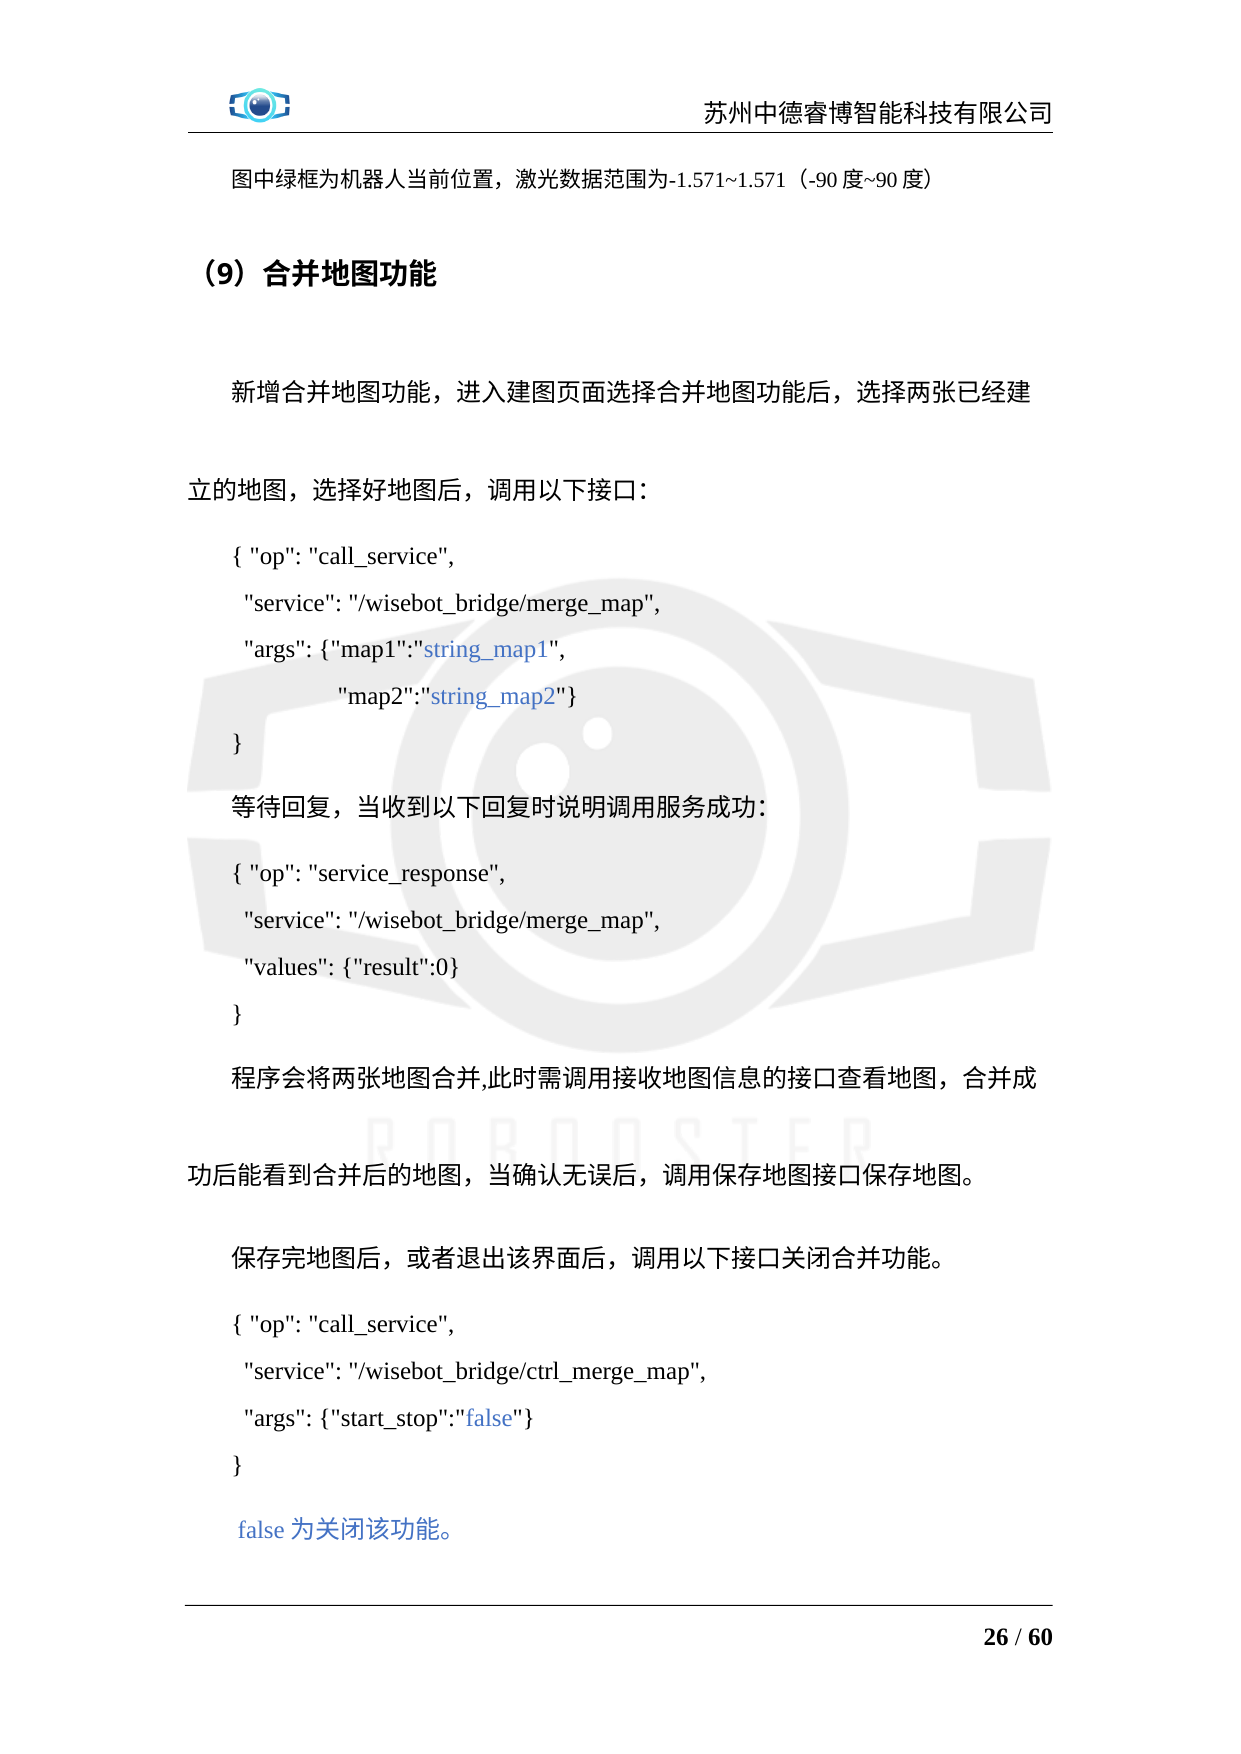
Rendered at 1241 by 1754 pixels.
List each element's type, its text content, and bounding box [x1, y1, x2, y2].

text { "op": "call_service", [187, 1308, 1053, 1340]
text false为关闭该功能。 [187, 1495, 1053, 1560]
text "map2":"string_map2"} [275, 679, 1053, 712]
text 等待回复，当收到以下回复时说明调用服务成功： [187, 773, 1053, 838]
text 新增合并地图功能，进入建图页面选择合并地图功能后，选择两张已经建立的地图，选择好地图后，调用以下接口： [187, 358, 1053, 521]
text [187, 1354, 1053, 1387]
text 程序会将两张地图合并,此时需调用接收地图信息的接口查看地图，合并成功后能看到合并后的地图，当确认无误后，调用保存地图接口保存地图。 [187, 1044, 1053, 1206]
text "values": {"result":0} [187, 950, 1053, 983]
text } [187, 1448, 1053, 1481]
text { "op": "call_service", [187, 539, 1053, 571]
text "service": "/wisebot_bridge/merge_map", [187, 586, 1053, 618]
picture [229, 88, 290, 123]
text 保存完地图后，或者退出该界面后，调用以下接口关闭合并功能。 [187, 1224, 1053, 1289]
text 图中绿框为机器人当前位置，激光数据范围为-1.571~1.571（-90度~90度） [187, 162, 1053, 194]
text "args": {"map1":"string_map1", [187, 633, 1053, 665]
text { "op": "service_response", [187, 856, 1053, 889]
text } [187, 997, 1053, 1029]
subtitle （9）合并地图功能 [187, 239, 1053, 304]
text "args": {"start_stop":"false"} [187, 1401, 1053, 1434]
text } [187, 726, 1053, 759]
text "service": "/wisebot_bridge/merge_map", [187, 903, 1053, 936]
